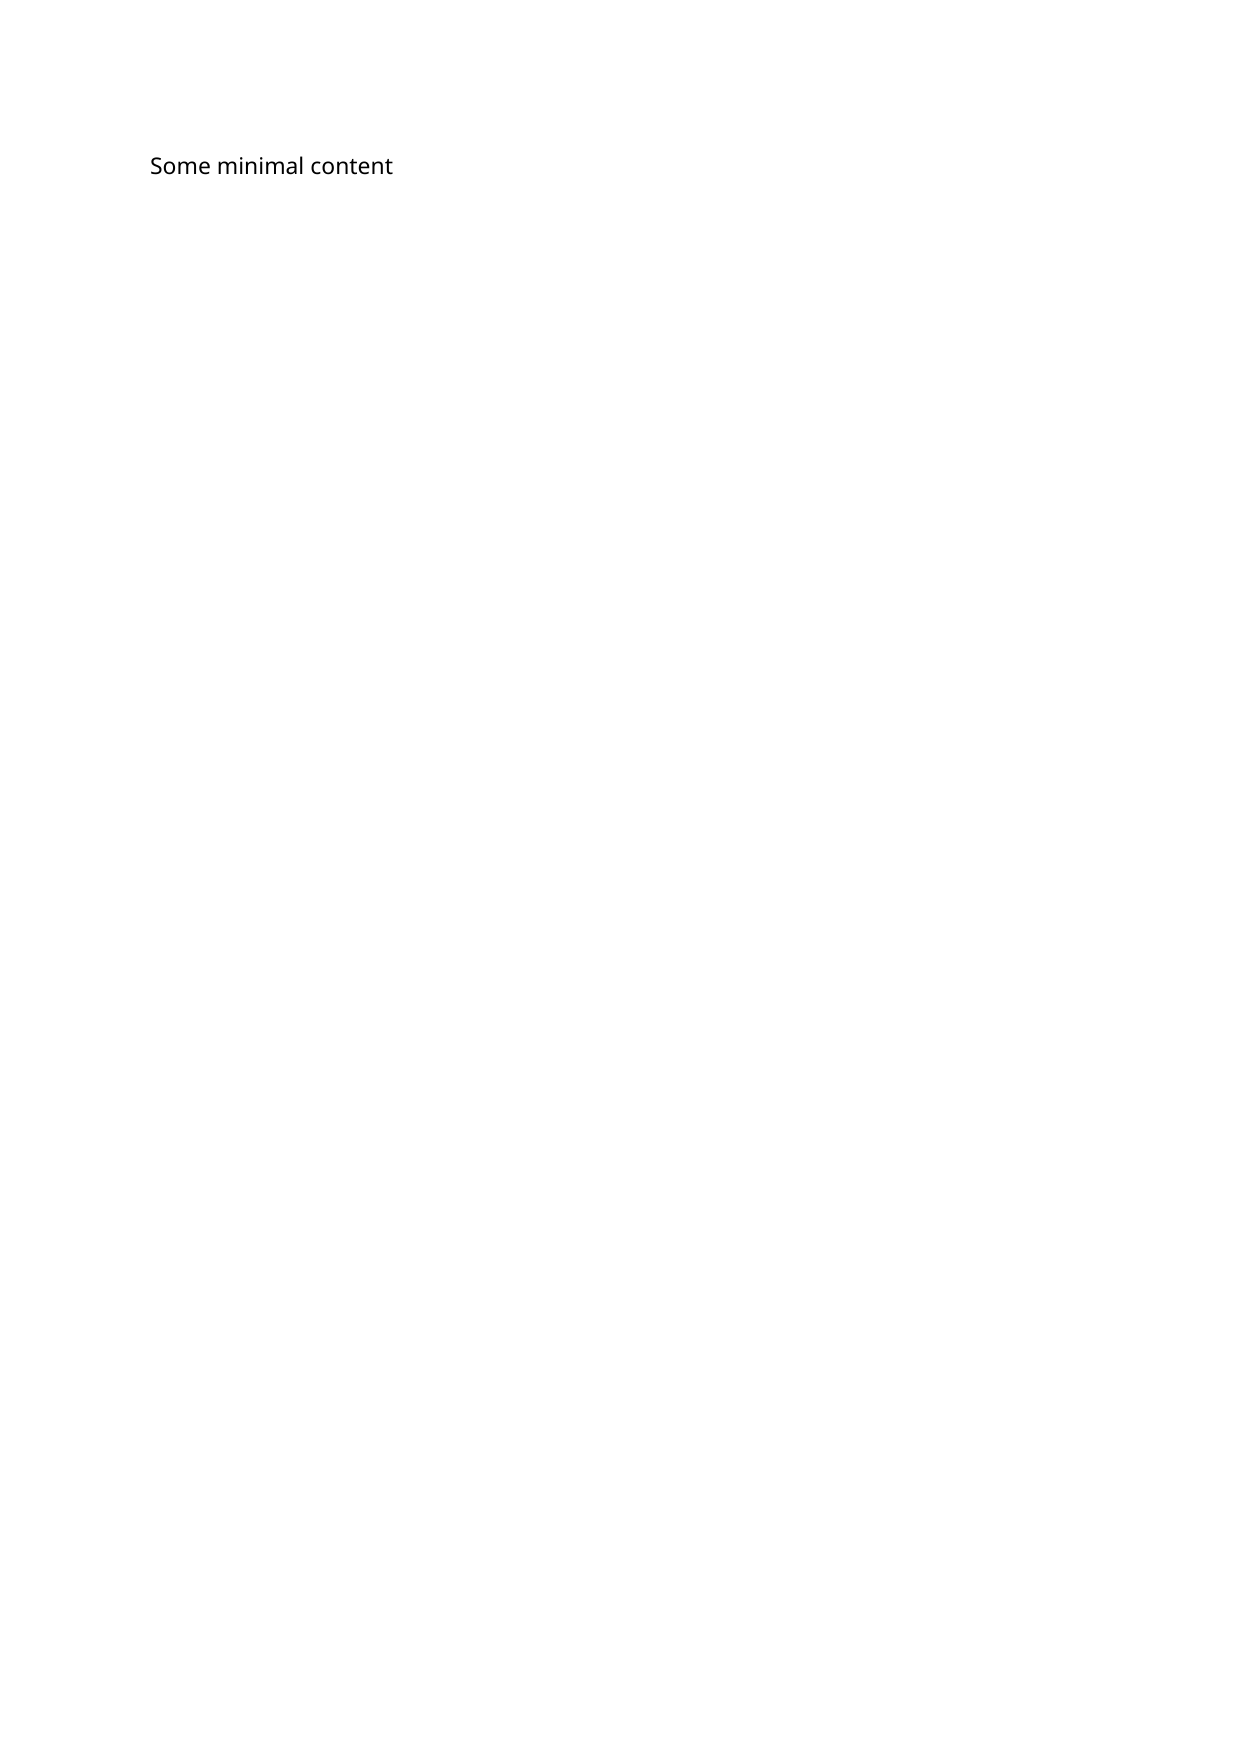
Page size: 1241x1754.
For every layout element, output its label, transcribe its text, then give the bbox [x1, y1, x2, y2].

text Some minimal content [150, 150, 1090, 181]
